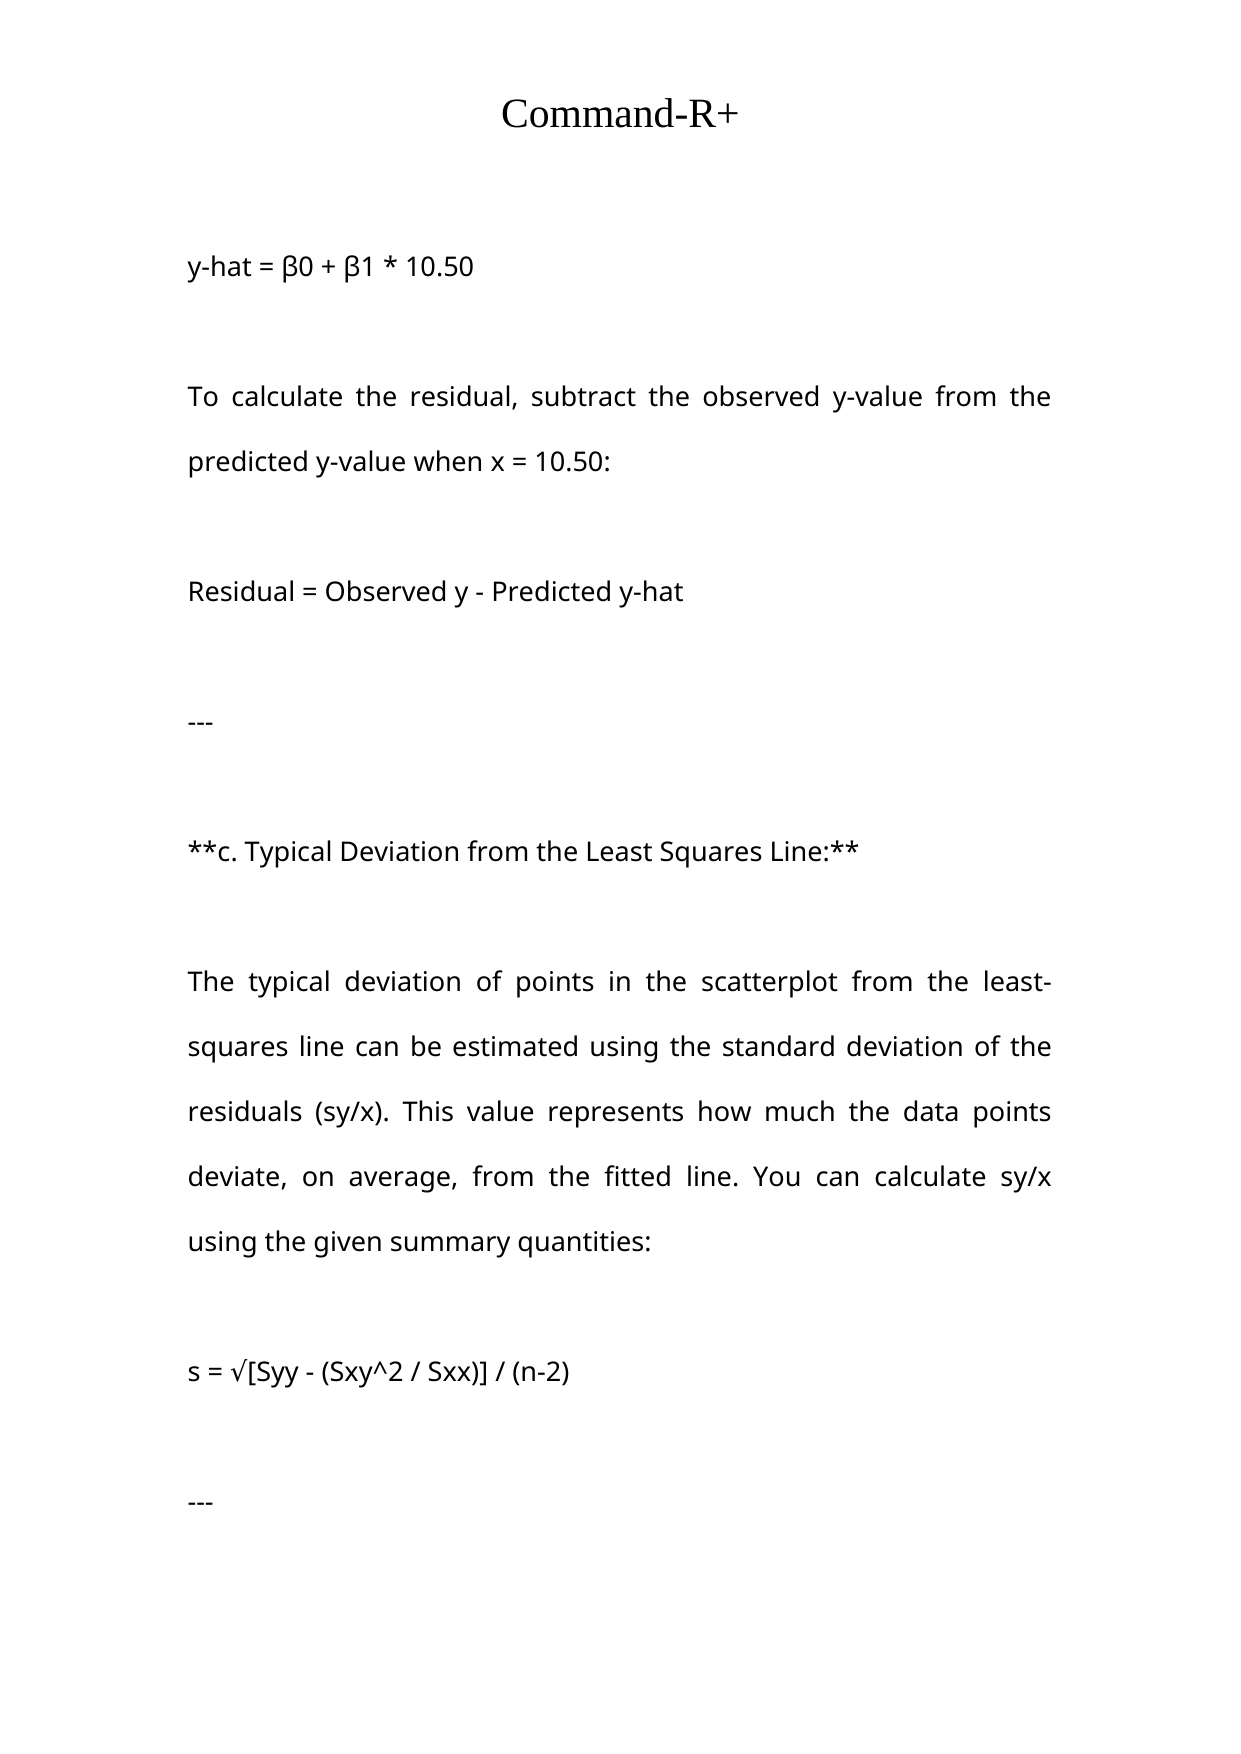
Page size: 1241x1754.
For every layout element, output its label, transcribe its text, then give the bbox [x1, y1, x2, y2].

text y-hat = β0 + β1 * 10.50 [187, 233, 1053, 298]
text s = √[Syy - (Sxy^2 / Sxx)] / (n-2) [187, 1338, 1053, 1403]
text Residual = Observed y - Predicted y-hat [187, 558, 1053, 623]
text To calculate the residual, subtract the observed y-value from the predicted y-value when x = 10.50: [187, 363, 1053, 493]
text --- [187, 1468, 1053, 1533]
text --- [187, 688, 1053, 753]
text **c. Typical Deviation from the Least Squares Line:** [187, 818, 1053, 883]
text The typical deviation of points in the scatterplot from the least-squares line can be estimated using the standard deviation of the residuals (sy/x). This value represents how much the data points deviate, on average, from the fitted line. You can calculate sy/x using the given summary quantities: [187, 948, 1053, 1273]
